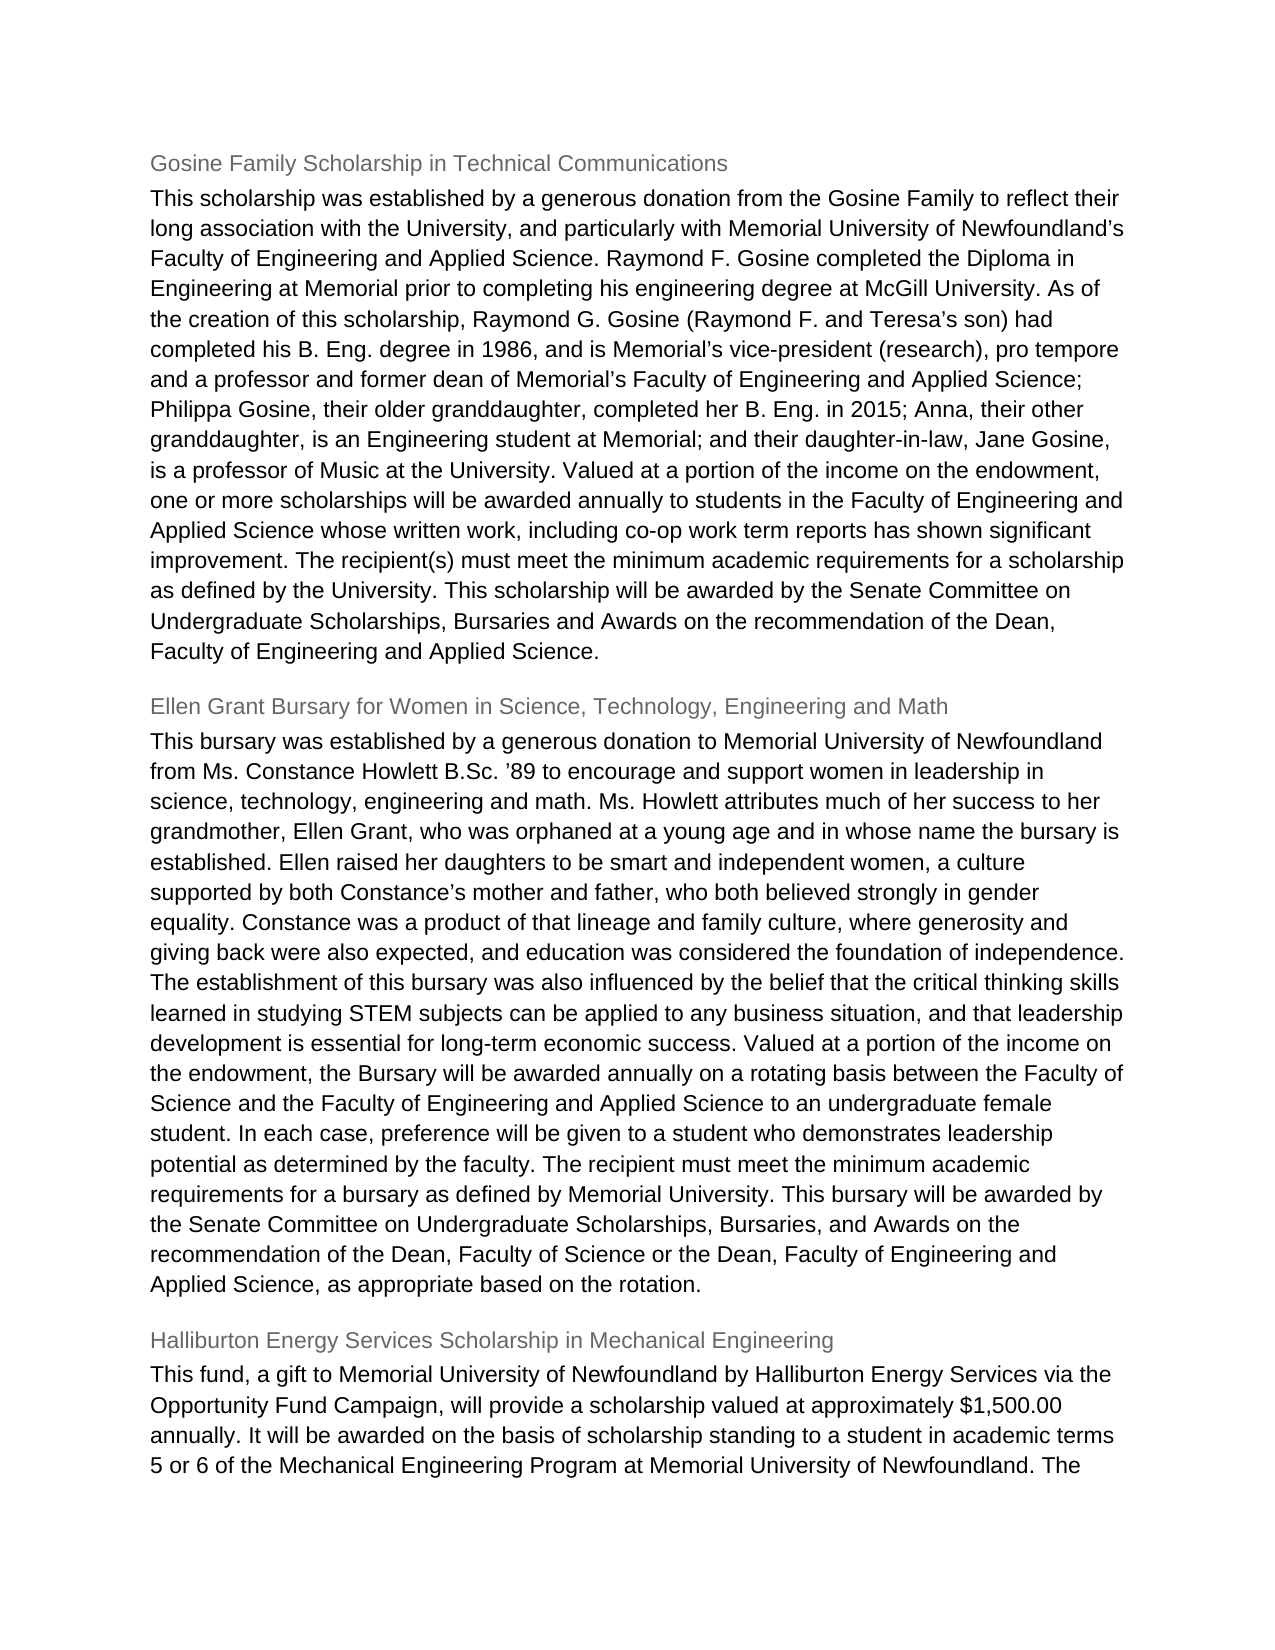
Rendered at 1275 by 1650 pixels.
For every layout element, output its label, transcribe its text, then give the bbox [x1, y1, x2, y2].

subtitle Gosine Family Scholarship in Technical Communications [150, 150, 1125, 176]
text This bursary was established by a generous donation to Memorial University of Newfoundland from Ms. Constance Howlett B.Sc. ’89 to encourage and support women in leadership in science, technology, engineering and math. Ms. Howlett attributes much of her success to her grandmother, Ellen Grant, who was orphaned at a young age and in whose name the bursary is established. Ellen raised her daughters to be smart and independent women, a culture supported by both Constance’s mother and father, who both believed strongly in gender equality. Constance was a product of that lineage and family culture, where generosity and giving back were also expected, and education was considered the foundation of independence. The establishment of this bursary was also influenced by the belief that the critical thinking skills learned in studying STEM subjects can be applied to any business situation, and that leadership development is essential for long-term economic success. Valued at a portion of the income on the endowment, the Bursary will be awarded annually on a rotating basis between the Faculty of Science and the Faculty of Engineering and Applied Science to an undergraduate female student. In each case, preference will be given to a student who demonstrates leadership potential as determined by the faculty. The recipient must meet the minimum academic requirements for a bursary as defined by Memorial University. This bursary will be awarded by the Senate Committee on Undergraduate Scholarships, Bursaries, and Awards on the recommendation of the Dean, Faculty of Science or the Dean, Faculty of Engineering and Applied Science, as appropriate based on the rotation. [150, 728, 1125, 1298]
text This scholarship was established by a generous donation from the Gosine Family to reflect their long association with the University, and particularly with Memorial University of Newfoundland’s Faculty of Engineering and Applied Science. Raymond F. Gosine completed the Diploma in Engineering at Memorial prior to completing his engineering degree at McGill University. As of the creation of this scholarship, Raymond G. Gosine (Raymond F. and Teresa’s son) had completed his B. Eng. degree in 1986, and is Memorial’s vice-president (research), pro tempore and a professor and former dean of Memorial’s Faculty of Engineering and Applied Science; Philippa Gosine, their older granddaughter, completed her B. Eng. in 2015; Anna, their other granddaughter, is an Engineering student at Memorial; and their daughter-in-law, Jane Gosine, is a professor of Music at the University. Valued at a portion of the income on the endowment, one or more scholarships will be awarded annually to students in the Faculty of Engineering and Applied Science whose written work, including co-op work term reports has shown significant improvement. The recipient(s) must meet the minimum academic requirements for a scholarship as defined by the University. This scholarship will be awarded by the Senate Committee on Undergraduate Scholarships, Bursaries and Awards on the recommendation of the Dean, Faculty of Engineering and Applied Science. [150, 185, 1125, 664]
subtitle Ellen Grant Bursary for Women in Science, Technology, Engineering and Math [150, 693, 1125, 719]
subtitle Halliburton Energy Services Scholarship in Mechanical Engineering [150, 1327, 1125, 1353]
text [150, 1361, 1125, 1478]
